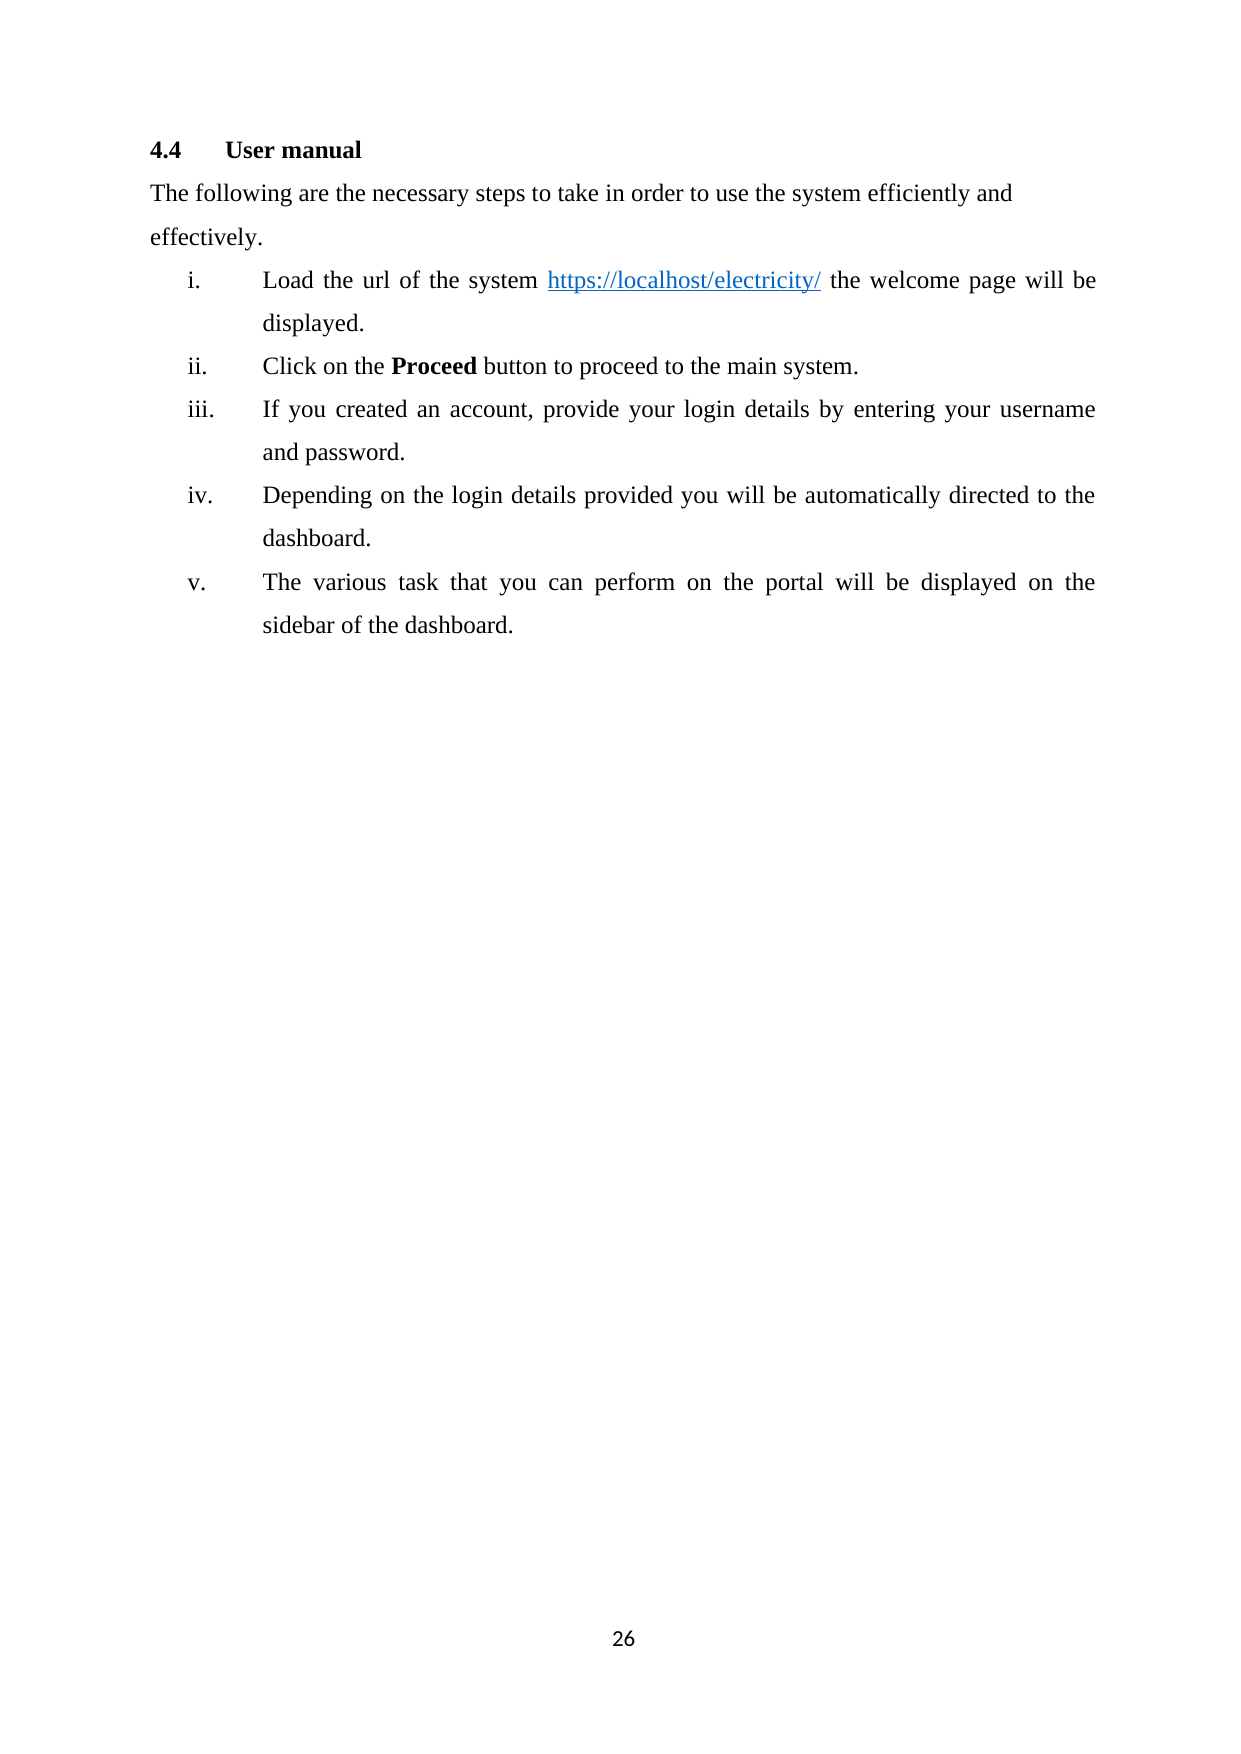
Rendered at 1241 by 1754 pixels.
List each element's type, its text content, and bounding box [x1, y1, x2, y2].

list Click on the Proceed button to proceed to the main system. [187, 351, 1097, 380]
list If you created an account, provide your login details by entering your username and password. [187, 394, 1097, 466]
list The various task that you can perform on the portal will be displayed on the sidebar of the dashboard. [187, 567, 1097, 638]
subtitle 4.4 User manual [150, 135, 1097, 164]
text The following are the necessary steps to take in order to use the system efficiently and effectively. [150, 178, 1097, 250]
list Depending on the login details provided you will be automatically directed to the dashboard. [187, 480, 1097, 552]
list Load the url of the system https://localhost/electricity/ the welcome page will be displayed. [187, 265, 1097, 337]
